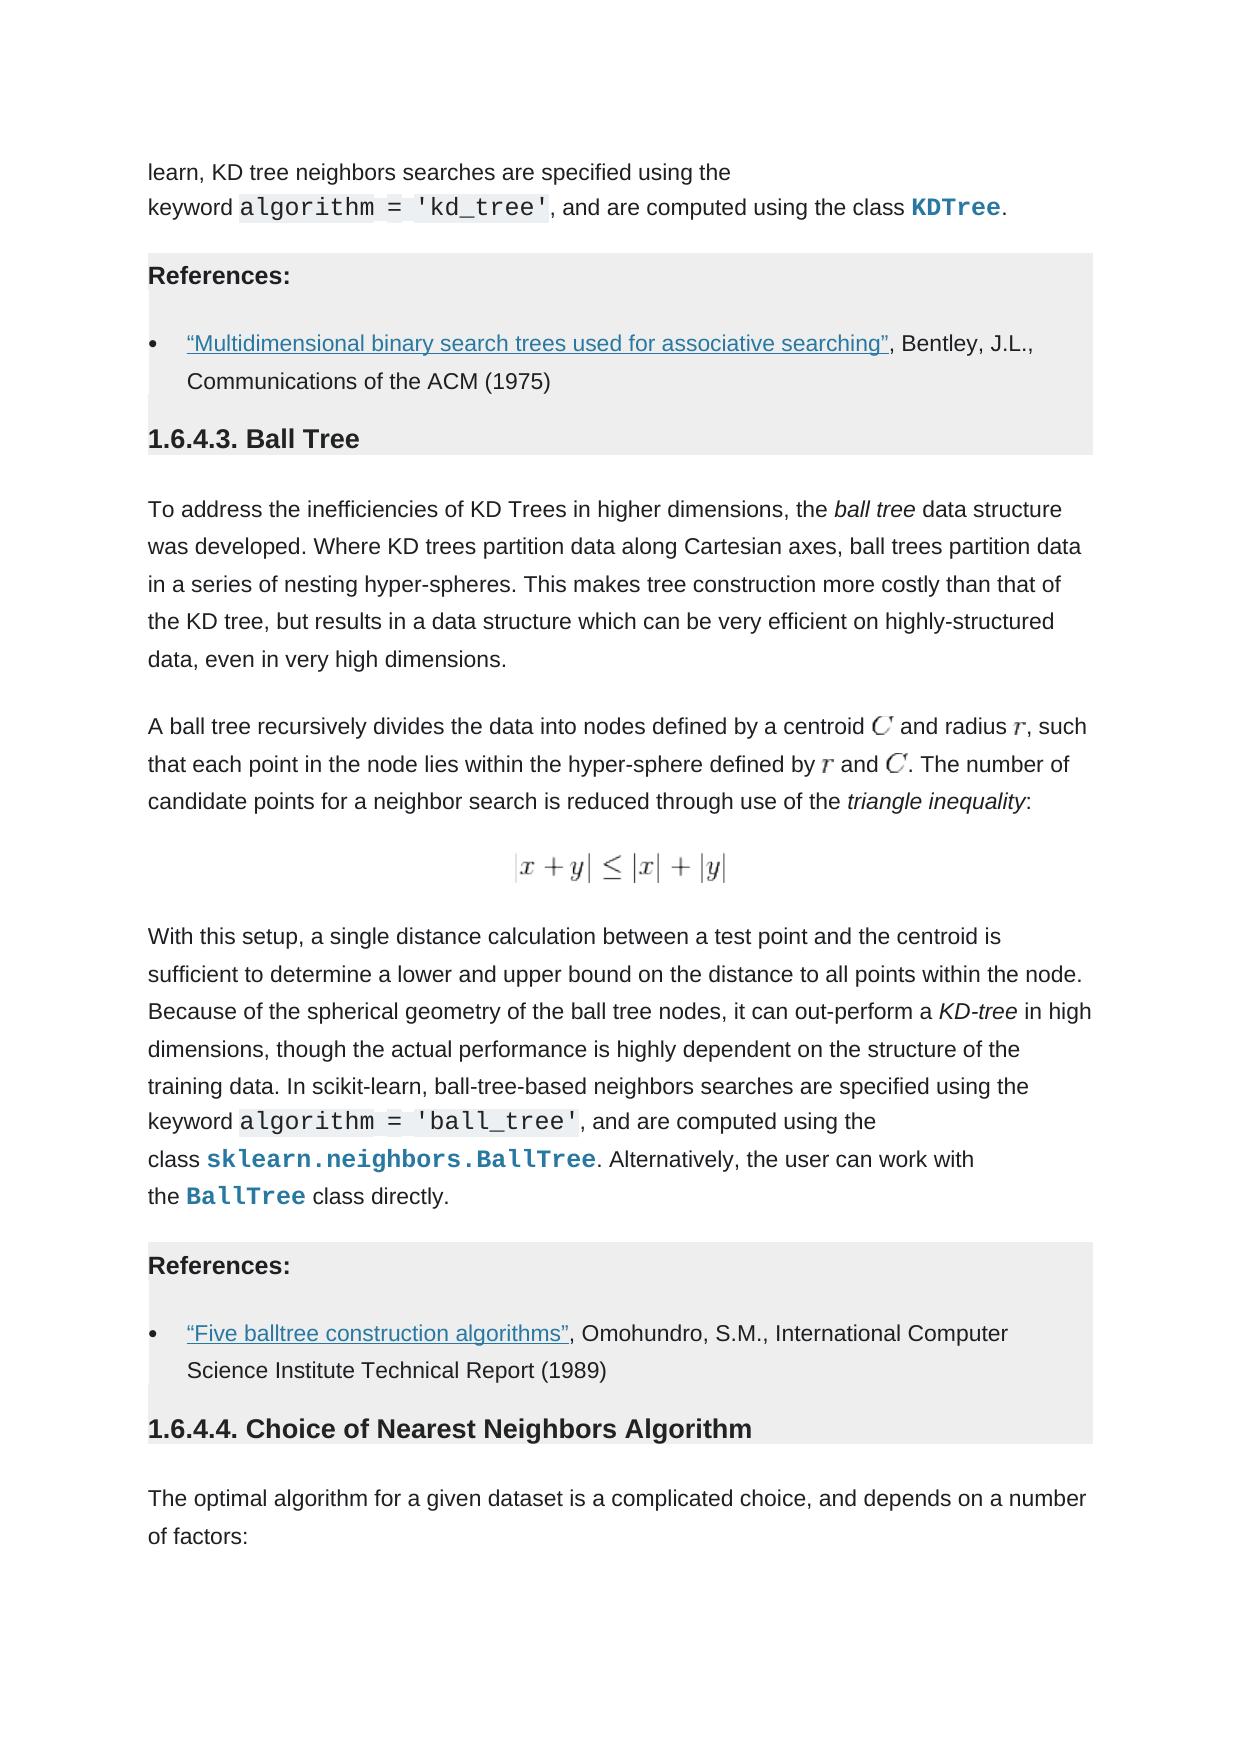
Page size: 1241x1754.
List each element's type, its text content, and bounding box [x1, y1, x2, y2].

picture [515, 852, 725, 883]
text References: [148, 1242, 1093, 1280]
picture [1013, 722, 1026, 735]
text With this setup, a single distance calculation between a test point and the centroid is sufficient to determine a lower and upper bound on the distance to all points within the node. Because of the spherical geometry of the ball tree nodes, it can out-perform a KD-tree in high dimensions, though the actual performance is highly dependent on the structure of the training data. In scikit-learn, ball-tree-based neighbors searches are specified using the keyword algorithm = 'ball_tree', and are computed using the class sklearn.neighbors.BallTree. Alternatively, the user can work with the BallTree class directly. [148, 912, 1093, 1212]
text References: [148, 253, 1093, 290]
picture [885, 753, 908, 773]
text 1.6.4.4. Choice of Nearest Neighbors Algorithm [148, 1413, 1093, 1444]
list “Five balltree construction algorithms”, Omohundro, S.M., International Computer Science Institute Technical Report (1989) [149, 1309, 1093, 1384]
text A ball tree recursively divides the data into nodes defined by a centroid and radius , such that each point in the node lies within the hyper-sphere defined by and . The number of candidate points for a neighbor search is reduced through use of the triangle inequality: [148, 702, 1093, 815]
text The optimal algorithm for a given dataset is a complicated choice, and depends on a number of factors: [148, 1474, 1093, 1549]
text 1.6.4.3. Ball Tree [148, 423, 1093, 455]
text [148, 148, 1093, 223]
text To address the inefficiencies of KD Trees in higher dimensions, the ball tree data structure was developed. Where KD trees partition data along Cartesian axes, ball trees partition data in a series of nesting hyper-spheres. This makes tree construction more costly than that of the KD tree, but results in a data structure which can be very efficient on highly-structured data, even in very high dimensions. [148, 485, 1093, 672]
picture [871, 716, 894, 735]
picture [821, 759, 834, 773]
list “Multidimensional binary search trees used for associative searching”, Bentley, J.L., Communications of the ACM (1975) [149, 319, 1093, 394]
